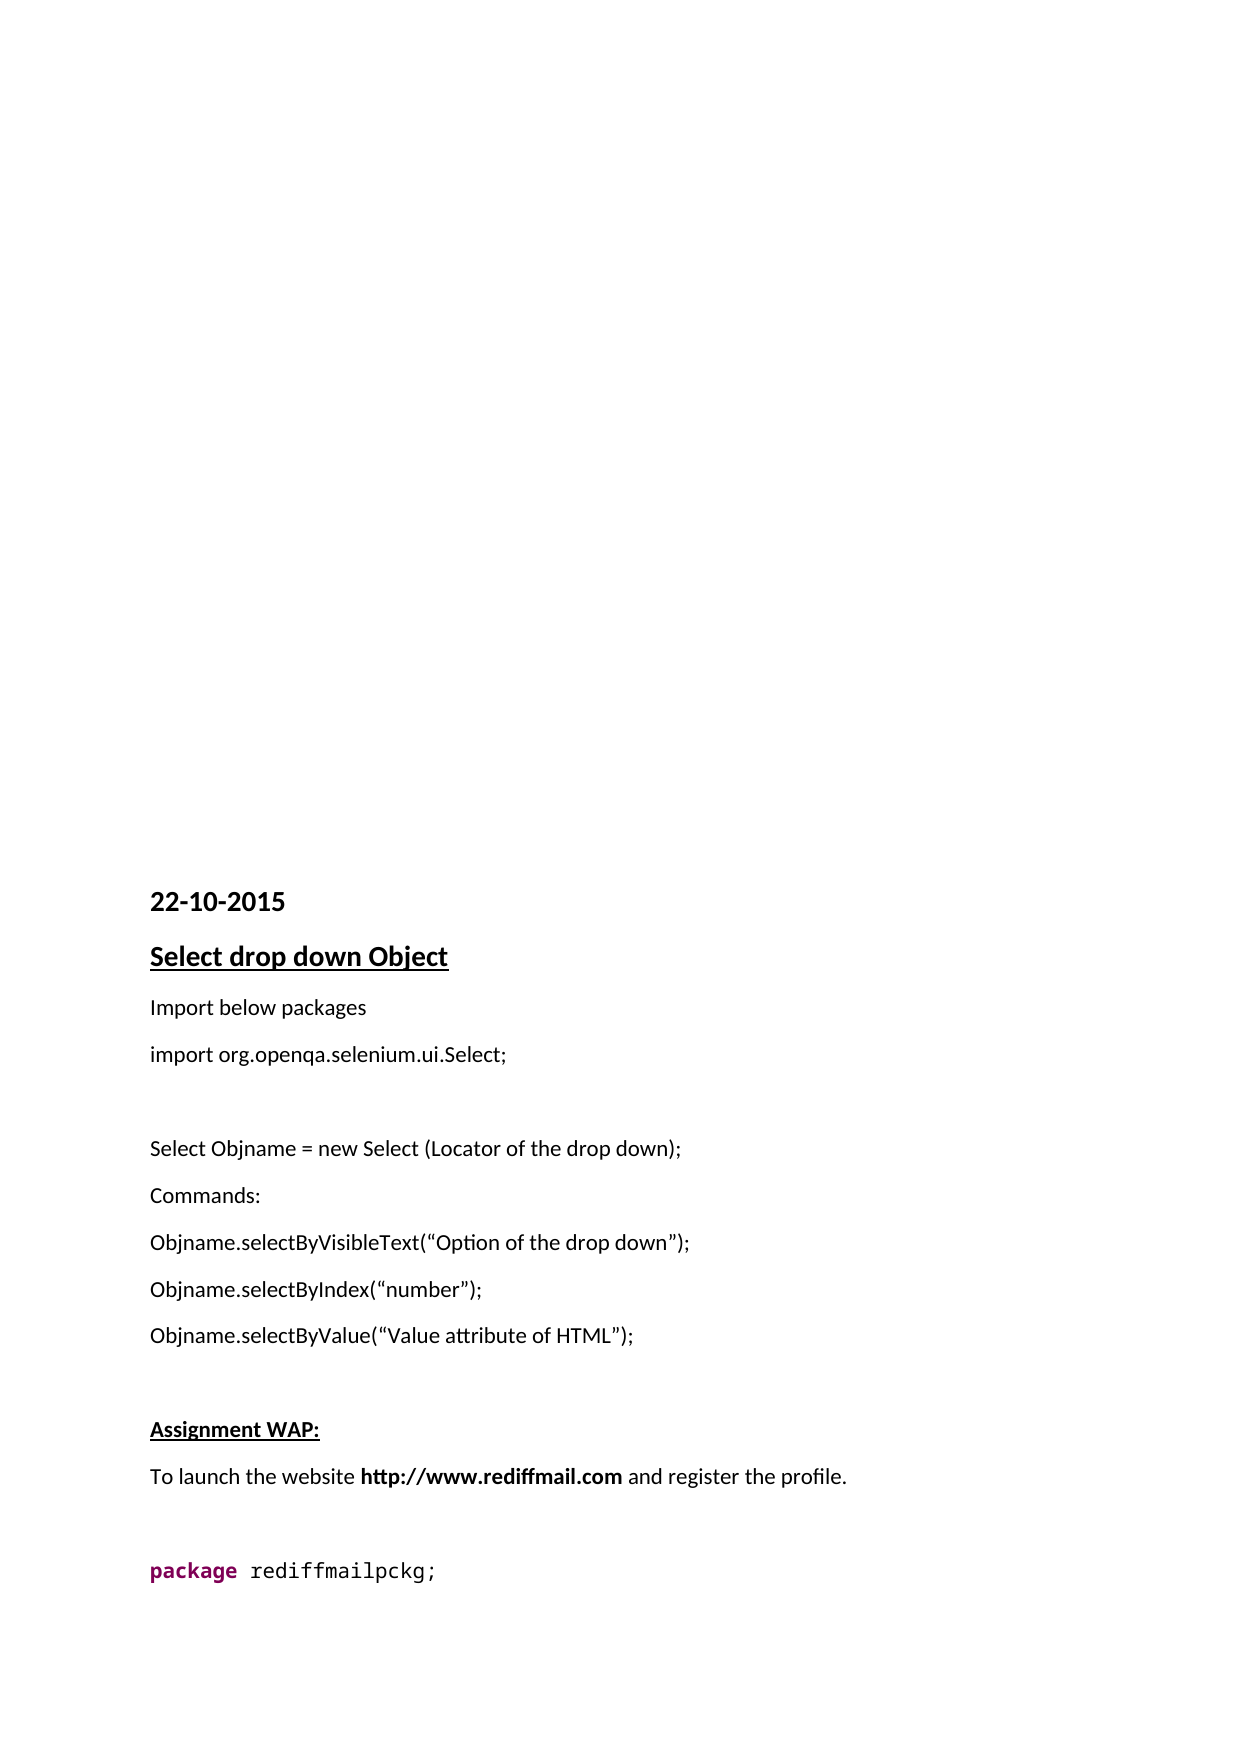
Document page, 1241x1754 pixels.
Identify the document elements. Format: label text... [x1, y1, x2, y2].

text 22-10-2015 [150, 883, 1211, 919]
text Commands: [150, 1181, 1211, 1209]
text package rediffmailpckg; [150, 1556, 1211, 1584]
text Select Objname = new Select (Locator of the drop down); [150, 1134, 1211, 1162]
text Objname.selectByIndex(“number”); [150, 1275, 1211, 1303]
text Select drop down Object [150, 938, 1211, 974]
text import org.openqa.selenium.ui.Select; [150, 1040, 1211, 1068]
text Objname.selectByValue(“Value attribute of HTML”); [150, 1322, 1211, 1350]
text Import below packages [150, 993, 1211, 1022]
text Objname.selectByVisibleText(“Option of the drop down”); [150, 1228, 1211, 1256]
text Assignment WAP: [150, 1415, 1211, 1443]
text To launch the website http://www.rediffmail.com and register the profile. [150, 1462, 1211, 1490]
